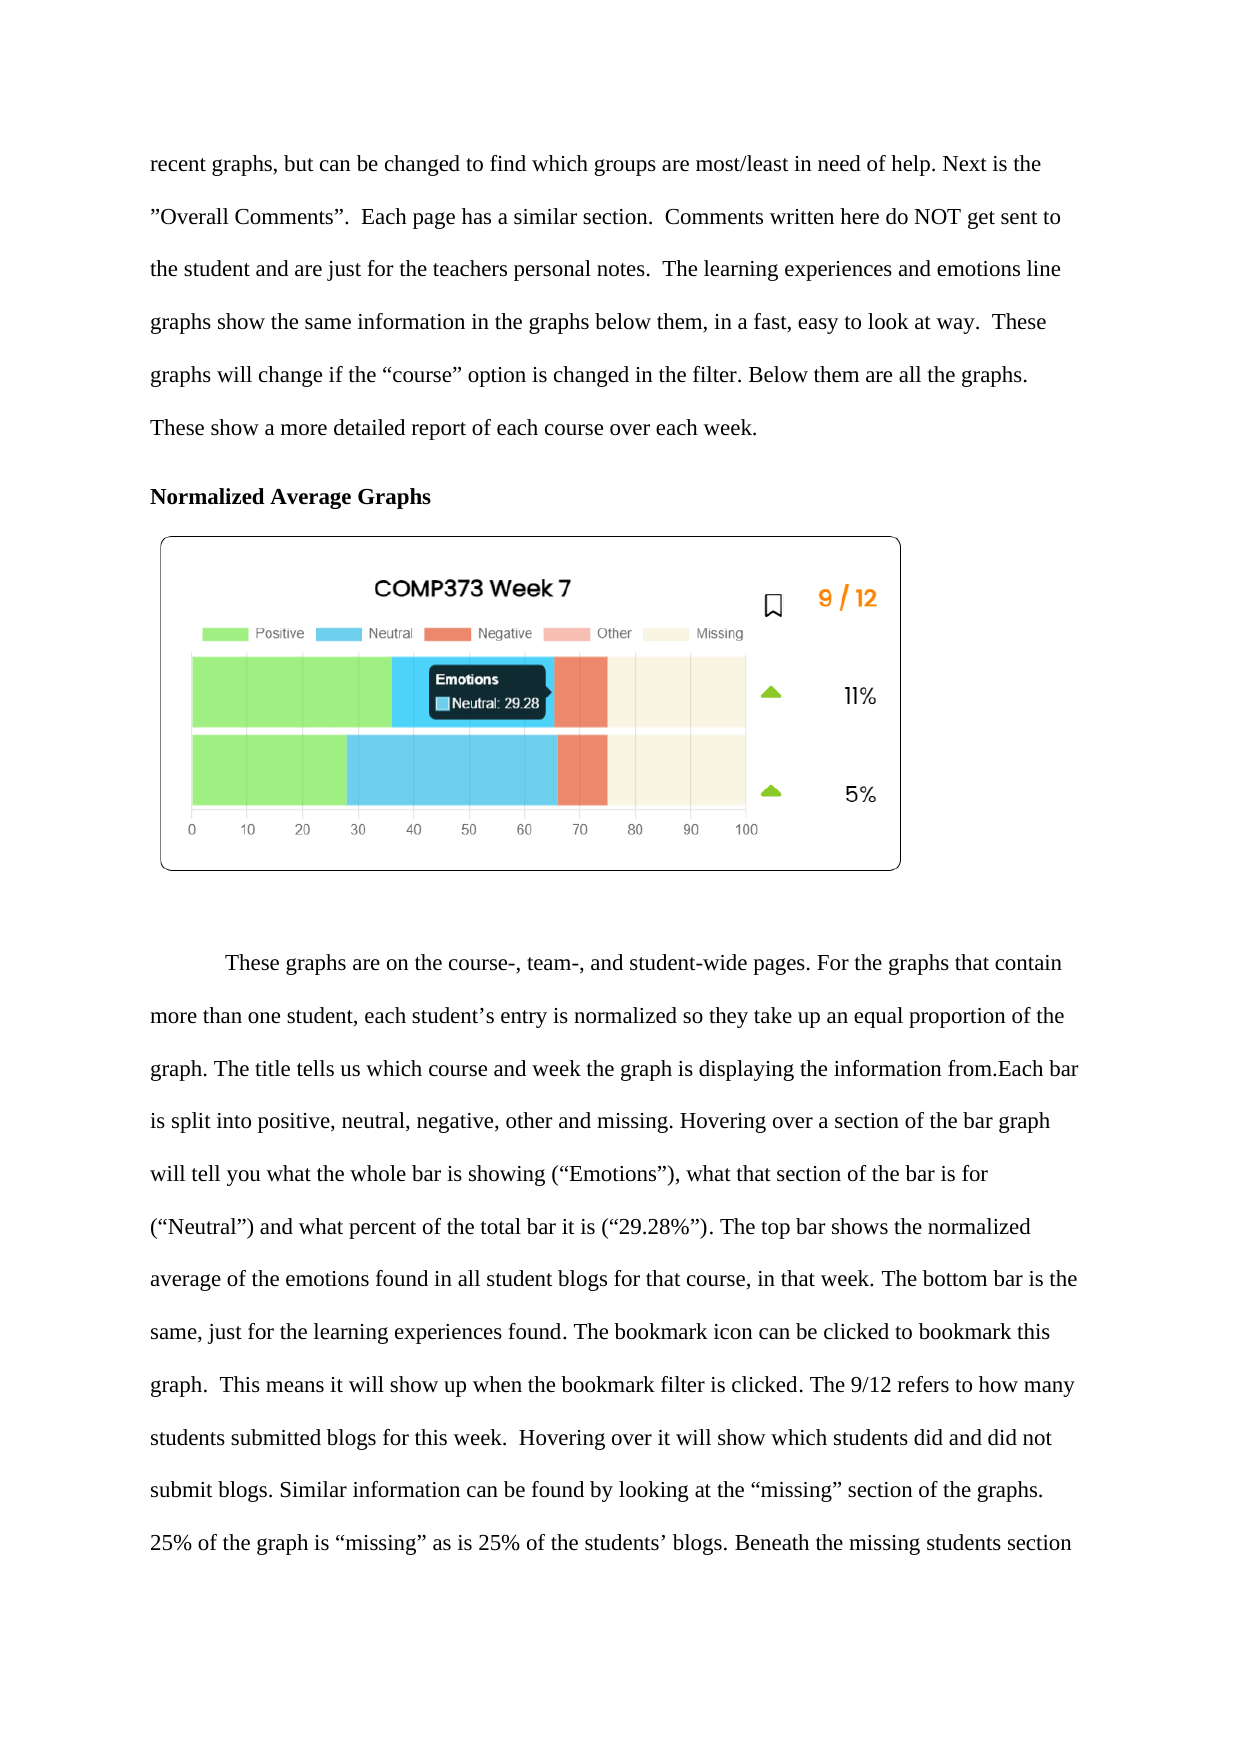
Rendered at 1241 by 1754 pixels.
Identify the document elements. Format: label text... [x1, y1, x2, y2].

picture [137, 527, 925, 880]
text Normalized Average Graphs [150, 483, 1090, 509]
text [150, 150, 1090, 440]
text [150, 552, 1090, 1555]
